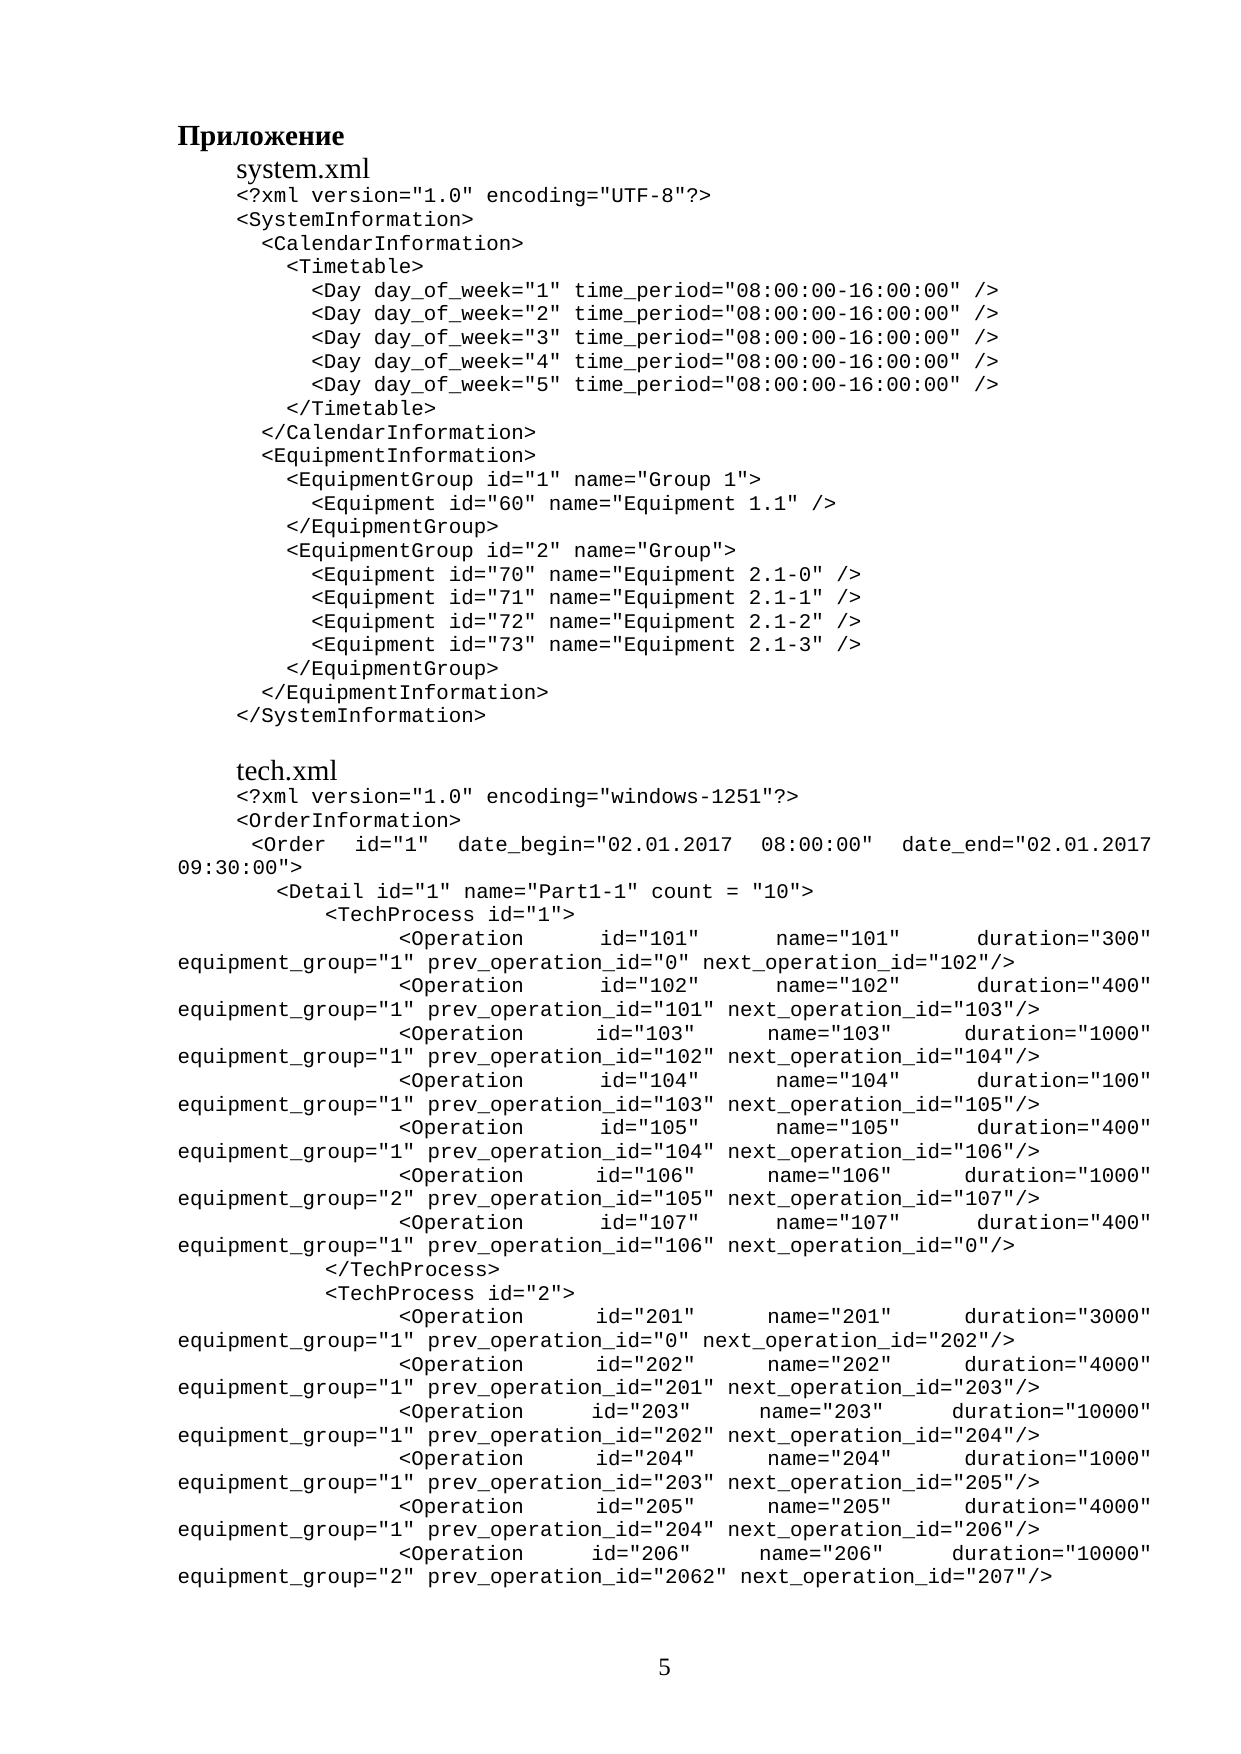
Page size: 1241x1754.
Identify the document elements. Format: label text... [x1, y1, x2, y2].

text <EquipmentGroup id="1" name="Group 1"> [177, 469, 1152, 493]
text <Operation id="202" name="202" duration="4000" equipment_group="1" prev_operation_id="201" next_operation_id="203"/> [177, 1354, 1152, 1401]
text <Equipment id="72" name="Equipment 2.1-2" /> [177, 611, 1152, 634]
text <Operation id="201" name="201" duration="3000" equipment_group="1" prev_operation_id="0" next_operation_id="202"/> [177, 1306, 1152, 1354]
text <EquipmentGroup id="2" name="Group"> [177, 540, 1152, 563]
text <OrderInformation> [177, 810, 1152, 833]
text <Order id="1" date_begin="02.01.2017 08:00:00" date_end="02.01.2017 09:30:00"> [177, 833, 1152, 881]
text <Operation id="106" name="106" duration="1000" equipment_group="2" prev_operation_id="105" next_operation_id="107"/> [177, 1164, 1152, 1212]
text </SystemInformation> [177, 705, 1152, 729]
text <Day day_of_week="3" time_period="08:00:00-16:00:00" /> [177, 327, 1152, 351]
text <Operation id="102" name="102" duration="400" equipment_group="1" prev_operation_id="101" next_operation_id="103"/> [177, 975, 1152, 1023]
text <Equipment id="71" name="Equipment 2.1-1" /> [177, 587, 1152, 611]
text <TechProcess id="2"> [177, 1283, 1152, 1306]
text <Operation id="105" name="105" duration="400" equipment_group="1" prev_operation_id="104" next_operation_id="106"/> [177, 1117, 1152, 1164]
text <Equipment id="60" name="Equipment 1.1" /> [177, 493, 1152, 516]
text <Operation id="103" name="103" duration="1000" equipment_group="1" prev_operation_id="102" next_operation_id="104"/> [177, 1023, 1152, 1070]
text tech.xml [177, 753, 1152, 786]
text </CalendarInformation> [177, 422, 1152, 445]
text <Operation id="205" name="205" duration="4000" equipment_group="1" prev_operation_id="204" next_operation_id="206"/> [177, 1496, 1152, 1543]
text <Equipment id="70" name="Equipment 2.1-0" /> [177, 563, 1152, 587]
text <Operation id="107" name="107" duration="400" equipment_group="1" prev_operation_id="106" next_operation_id="0"/> [177, 1212, 1152, 1259]
text system.xml [177, 152, 1152, 185]
text <Day day_of_week="5" time_period="08:00:00-16:00:00" /> [177, 374, 1152, 398]
text <Day day_of_week="1" time_period="08:00:00-16:00:00" /> [177, 280, 1152, 303]
text <Day day_of_week="4" time_period="08:00:00-16:00:00" /> [177, 351, 1152, 374]
text </EquipmentGroup> [177, 516, 1152, 540]
text <?xml version="1.0" encoding="windows-1251"?> [177, 786, 1152, 810]
text <Equipment id="73" name="Equipment 2.1-3" /> [177, 634, 1152, 658]
text Приложение [177, 118, 1152, 152]
text <Operation id="101" name="101" duration="300" equipment_group="1" prev_operation_id="0" next_operation_id="102"/> [177, 928, 1152, 975]
text <Timetable> [177, 256, 1152, 280]
text <Operation id="203" name="203" duration="10000" equipment_group="1" prev_operation_id="202" next_operation_id="204"/> [177, 1401, 1152, 1448]
text <TechProcess id="1"> [177, 904, 1152, 928]
text </TechProcess> [177, 1259, 1152, 1283]
text <Detail id="1" name="Part1-1" count = "10"> [177, 881, 1152, 904]
text <SystemInformation> [177, 209, 1152, 232]
text <Day day_of_week="2" time_period="08:00:00-16:00:00" /> [177, 303, 1152, 327]
text <Operation id="206" name="206" duration="10000" equipment_group="2" prev_operation_id="2062" next_operation_id="207"/> [177, 1543, 1152, 1590]
text <EquipmentInformation> [177, 445, 1152, 469]
text </Timetable> [177, 398, 1152, 422]
text <Operation id="104" name="104" duration="100" equipment_group="1" prev_operation_id="103" next_operation_id="105"/> [177, 1070, 1152, 1117]
text <?xml version="1.0" encoding="UTF-8"?> [177, 185, 1152, 209]
text <CalendarInformation> [177, 232, 1152, 256]
text </EquipmentGroup> [177, 658, 1152, 682]
text <Operation id="204" name="204" duration="1000" equipment_group="1" prev_operation_id="203" next_operation_id="205"/> [177, 1448, 1152, 1496]
text </EquipmentInformation> [177, 682, 1152, 705]
